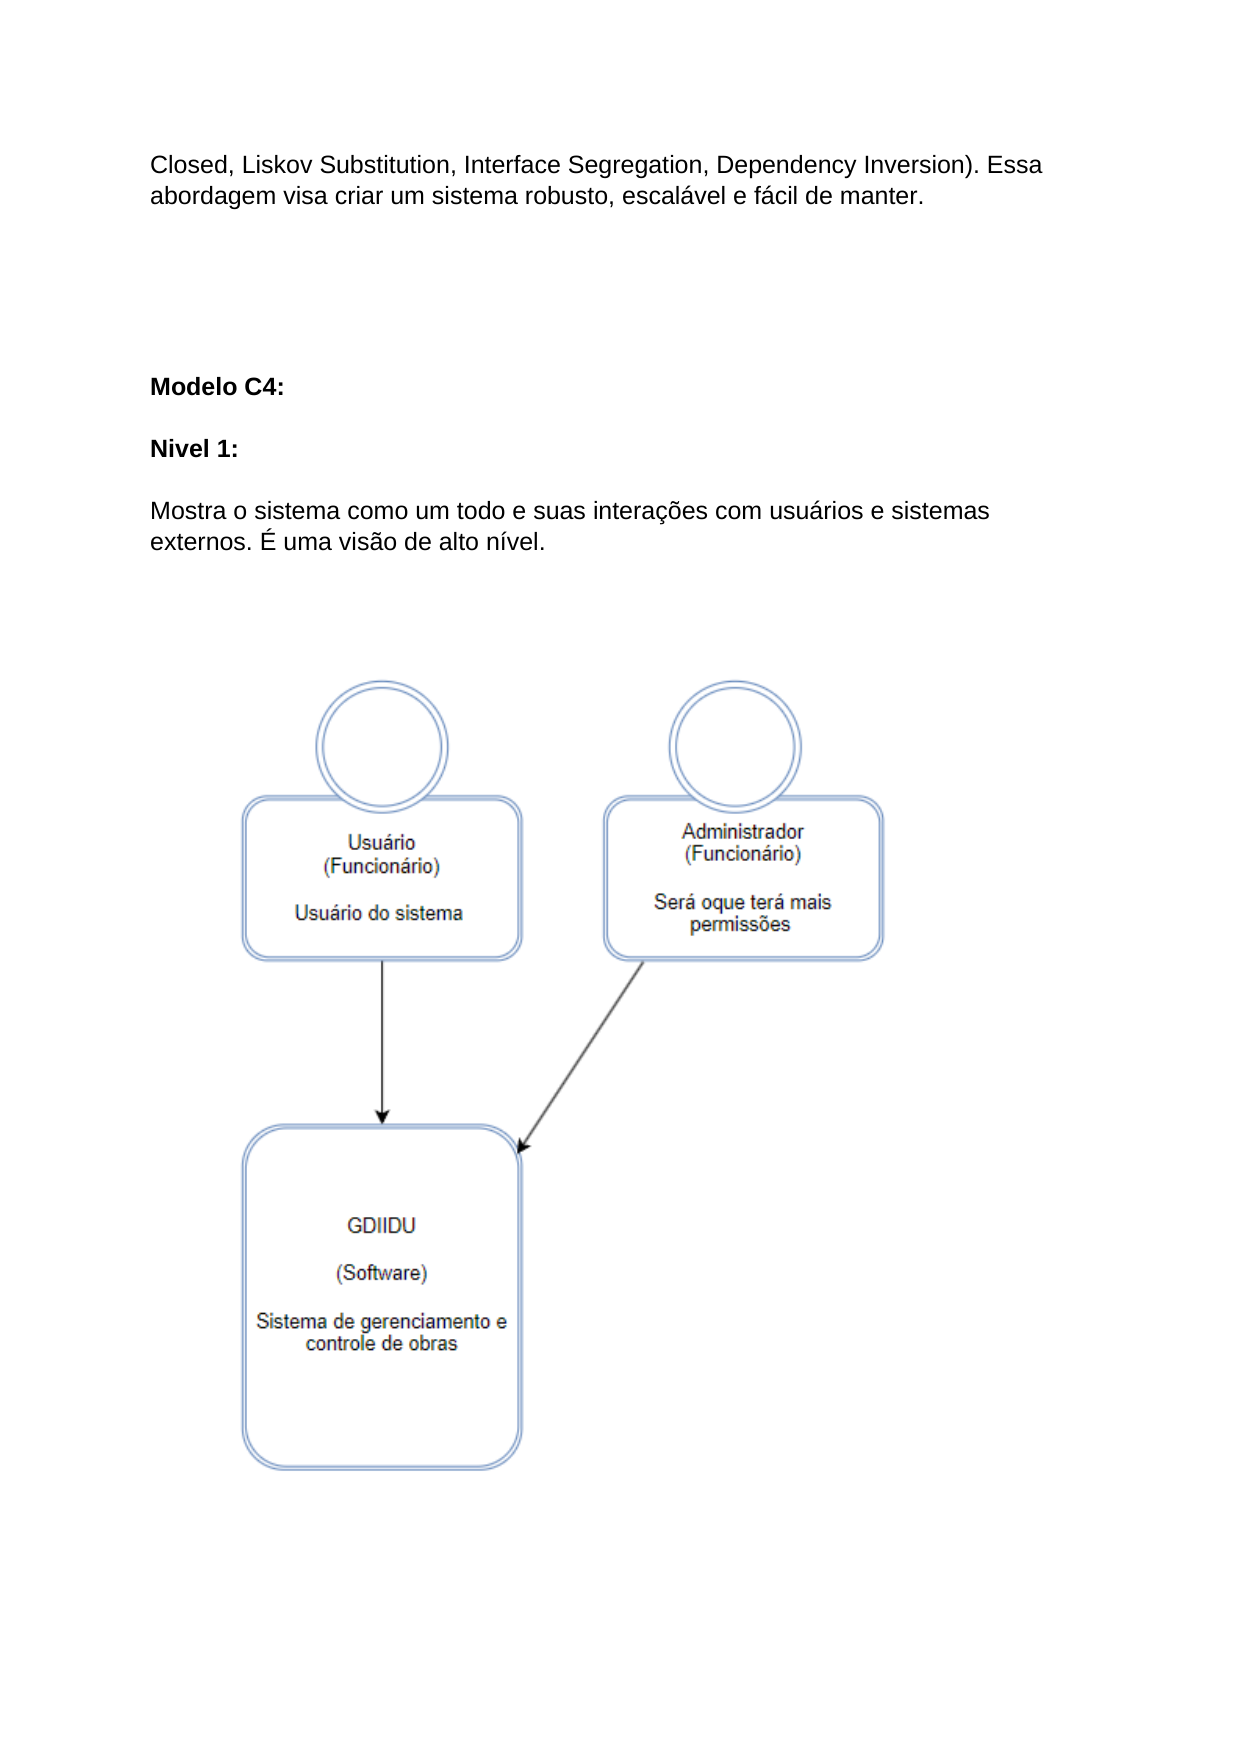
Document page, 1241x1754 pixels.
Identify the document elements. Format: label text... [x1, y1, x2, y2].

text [150, 150, 1090, 210]
picture [150, 620, 943, 1604]
